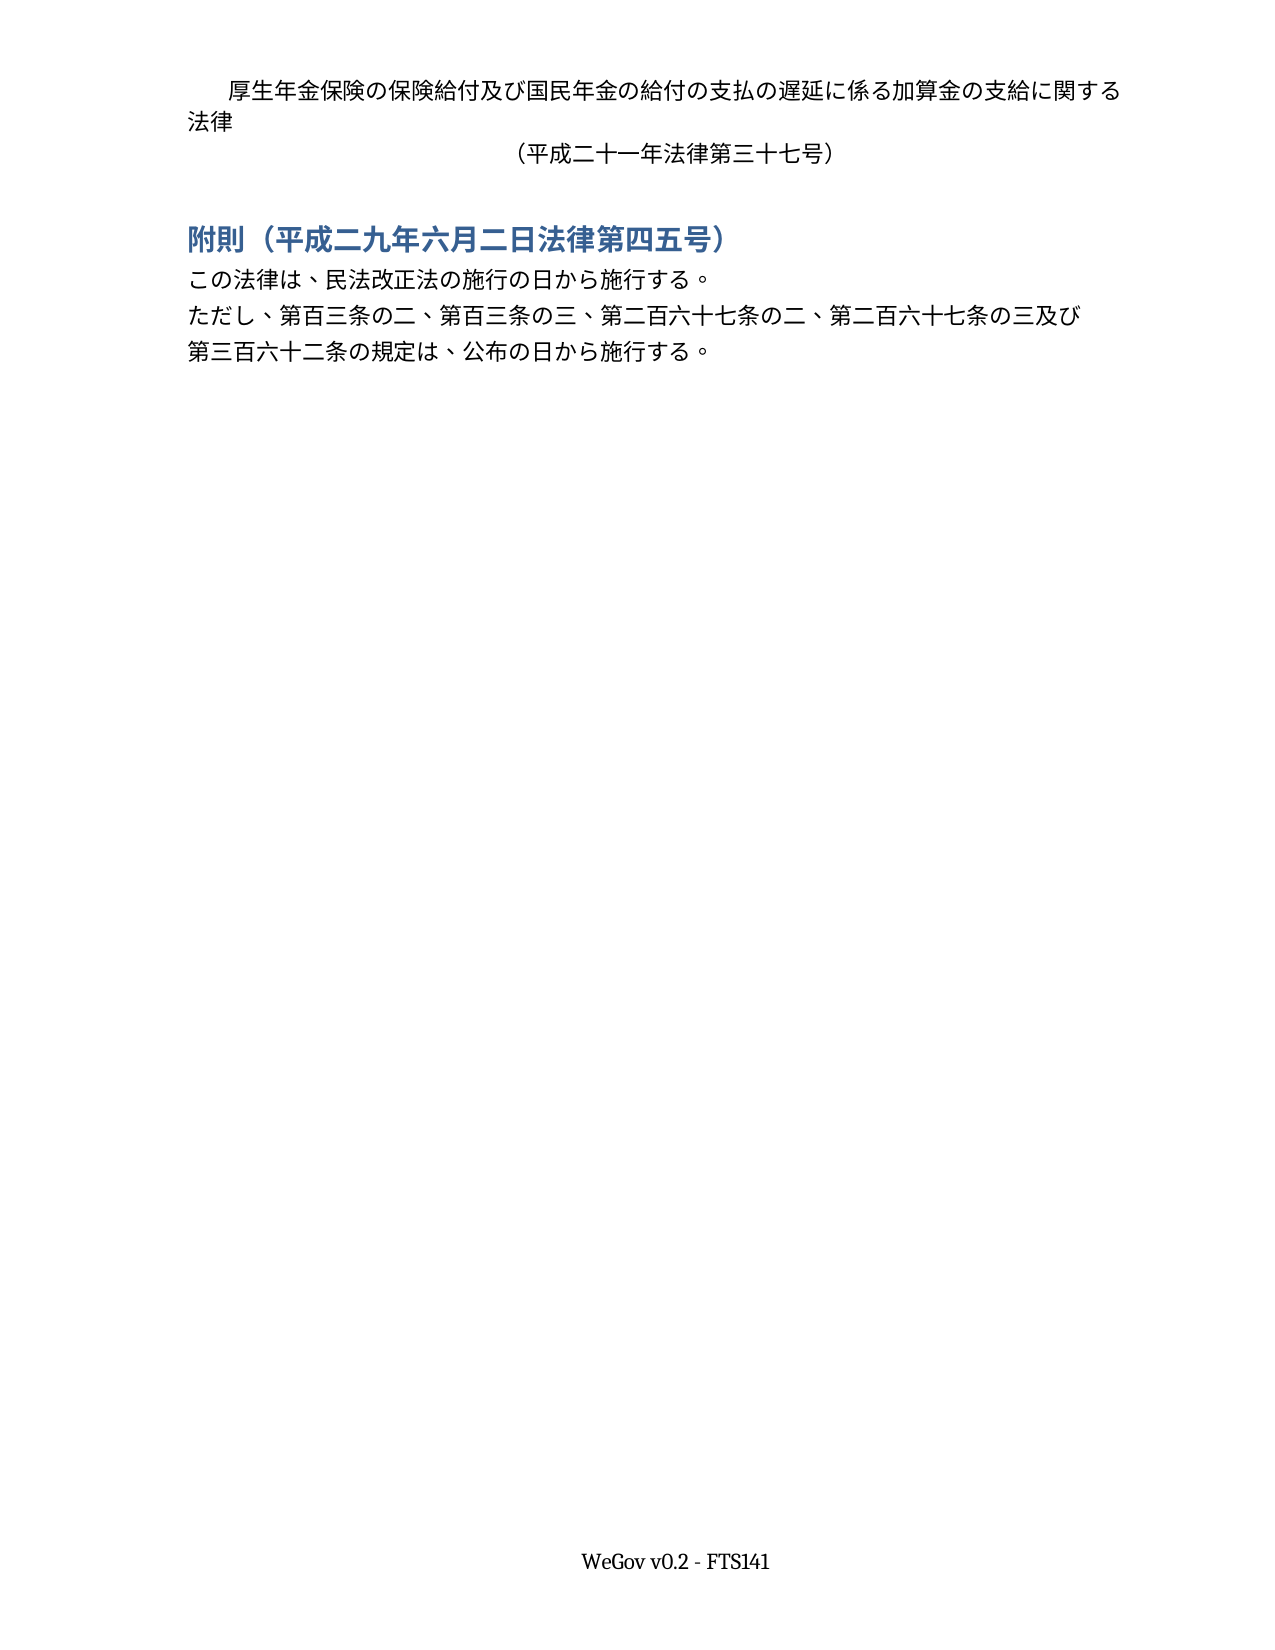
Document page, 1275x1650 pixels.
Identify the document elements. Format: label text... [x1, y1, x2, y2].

subtitle 附則（平成二九年六月二日法律第四五号） [187, 219, 1087, 258]
text この法律は、民法改正法の施行の日から施行する。 ただし、第百三条の二、第百三条の三、第二百六十七条の二、第二百六十七条の三及び第三百六十二条の規定は、公布の日から施行する。 [187, 264, 1087, 367]
